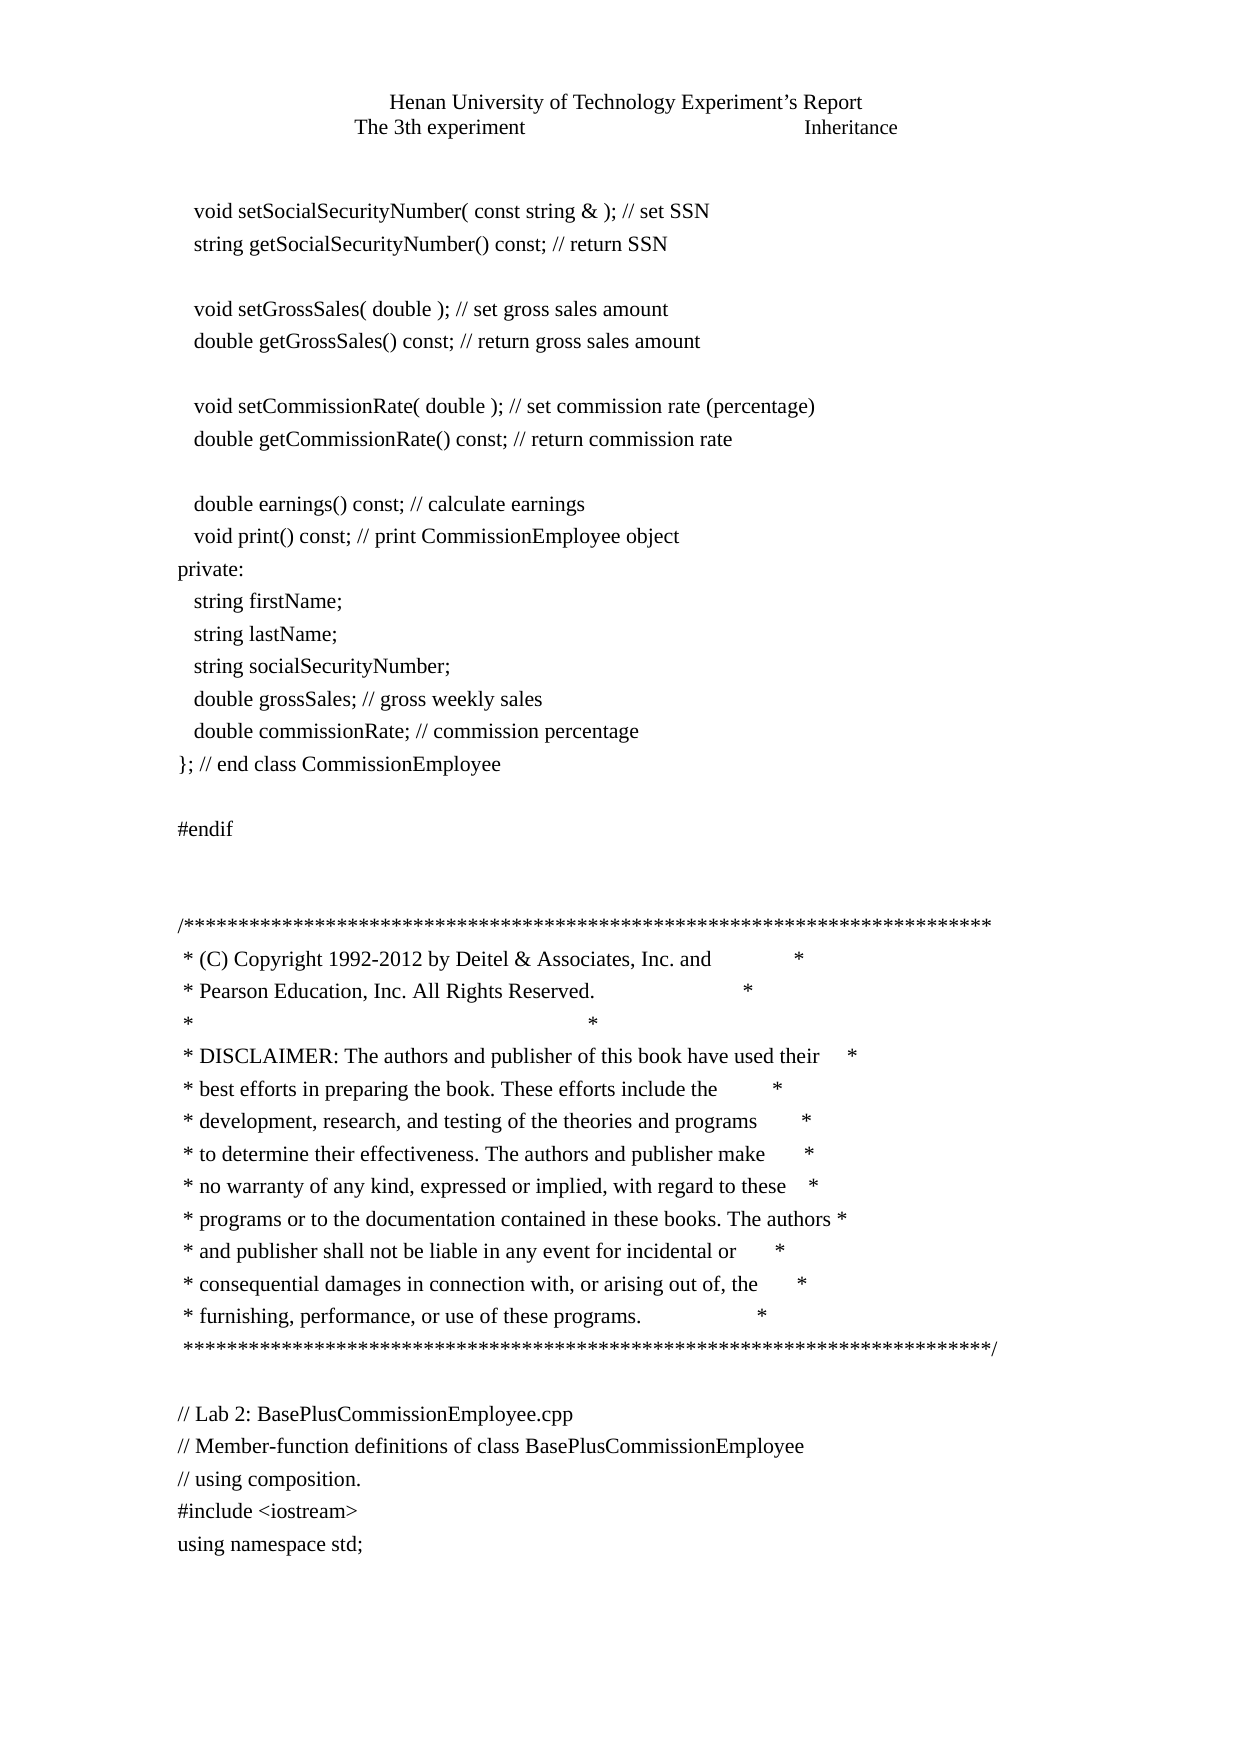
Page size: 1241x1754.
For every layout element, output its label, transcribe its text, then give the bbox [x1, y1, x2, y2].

text private: [177, 552, 1075, 584]
text // Member-function definitions of class BasePlusCommissionEmployee [177, 1429, 1075, 1462]
text // Lab 2: BasePlusCommissionEmployee.cpp [177, 1397, 1075, 1429]
text double getCommissionRate() const; // return commission rate [177, 422, 1075, 454]
text * and publisher shall not be liable in any event for incidental or * [177, 1234, 1075, 1267]
text #endif [177, 812, 1075, 844]
text double earnings() const; // calculate earnings [177, 487, 1075, 519]
text string firstName; [177, 584, 1075, 617]
text * consequential damages in connection with, or arising out of, the * [177, 1267, 1075, 1299]
text double commissionRate; // commission percentage [177, 714, 1075, 747]
text #include <iostream> [177, 1494, 1075, 1527]
text * development, research, and testing of the theories and programs * [177, 1104, 1075, 1137]
text void setGrossSales( double ); // set gross sales amount [177, 292, 1075, 324]
text void setSocialSecurityNumber( const string & ); // set SSN [177, 194, 1075, 227]
text void setCommissionRate( double ); // set commission rate (percentage) [177, 389, 1075, 422]
text using namespace std; [177, 1527, 1075, 1559]
text * programs or to the documentation contained in these books. The authors * [177, 1202, 1075, 1234]
text double grossSales; // gross weekly sales [177, 682, 1075, 714]
text string getSocialSecurityNumber() const; // return SSN [177, 227, 1075, 259]
text }; // end class CommissionEmployee [177, 747, 1075, 779]
text string socialSecurityNumber; [177, 649, 1075, 682]
text * to determine their effectiveness. The authors and publisher make * [177, 1137, 1075, 1169]
text // using composition. [177, 1462, 1075, 1494]
text * (C) Copyright 1992-2012 by Deitel & Associates, Inc. and * [177, 942, 1075, 974]
text double getGrossSales() const; // return gross sales amount [177, 324, 1075, 357]
text * no warranty of any kind, expressed or implied, with regard to these * [177, 1169, 1075, 1202]
text * furnishing, performance, or use of these programs. * [177, 1299, 1075, 1332]
text * * [177, 1007, 1075, 1039]
text * best efforts in preparing the book. These efforts include the * [177, 1072, 1075, 1104]
text /************************************************************************** [177, 909, 1075, 942]
text * Pearson Education, Inc. All Rights Reserved. * [177, 974, 1075, 1007]
text string lastName; [177, 617, 1075, 649]
text **************************************************************************/ [177, 1332, 1075, 1364]
text void print() const; // print CommissionEmployee object [177, 519, 1075, 552]
text * DISCLAIMER: The authors and publisher of this book have used their * [177, 1039, 1075, 1072]
